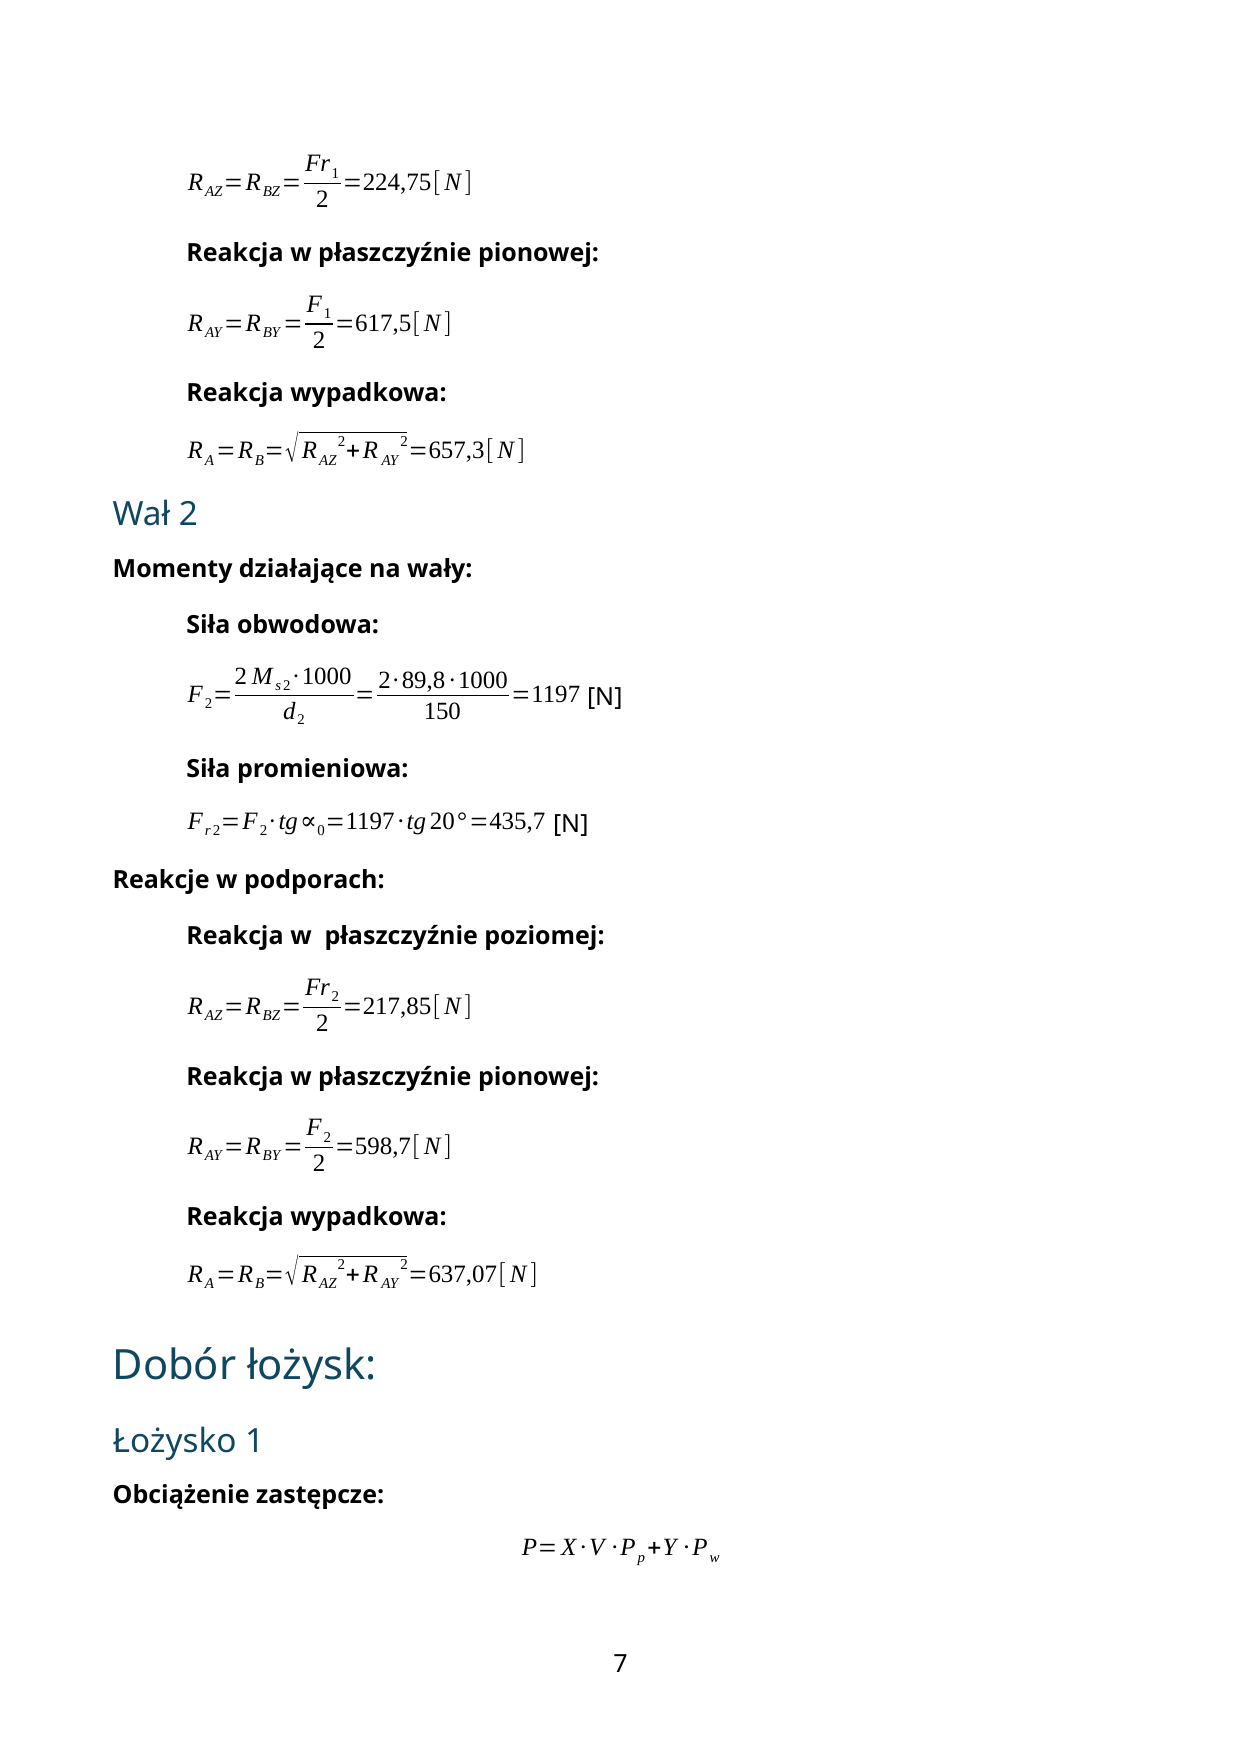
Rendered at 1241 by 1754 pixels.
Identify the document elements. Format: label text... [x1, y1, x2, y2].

text Reakcje w podporach: [112, 862, 1128, 896]
text [N] [186, 662, 1128, 728]
text Reakcja w płaszczyźnie pionowej: [186, 1058, 1128, 1092]
text Obciążenie zastępcze: [112, 1477, 1128, 1511]
text Siła promieniowa: [186, 750, 1128, 784]
text Momenty działające na wały: [112, 551, 1128, 584]
text Reakcja wypadkowa: [186, 375, 1128, 409]
text Reakcja wypadkowa: [186, 1198, 1128, 1232]
subtitle Wał 2 [112, 490, 1128, 535]
subtitle Dobór łożysk: [112, 1334, 1128, 1391]
text [N] [186, 806, 1128, 840]
text Reakcja w płaszczyźnie pionowej: [186, 234, 1128, 268]
text Reakcja w płaszczyźnie poziomej: [186, 918, 1128, 952]
text Siła obwodowa: [186, 606, 1128, 640]
subtitle Łożysko 1 [112, 1416, 1128, 1462]
